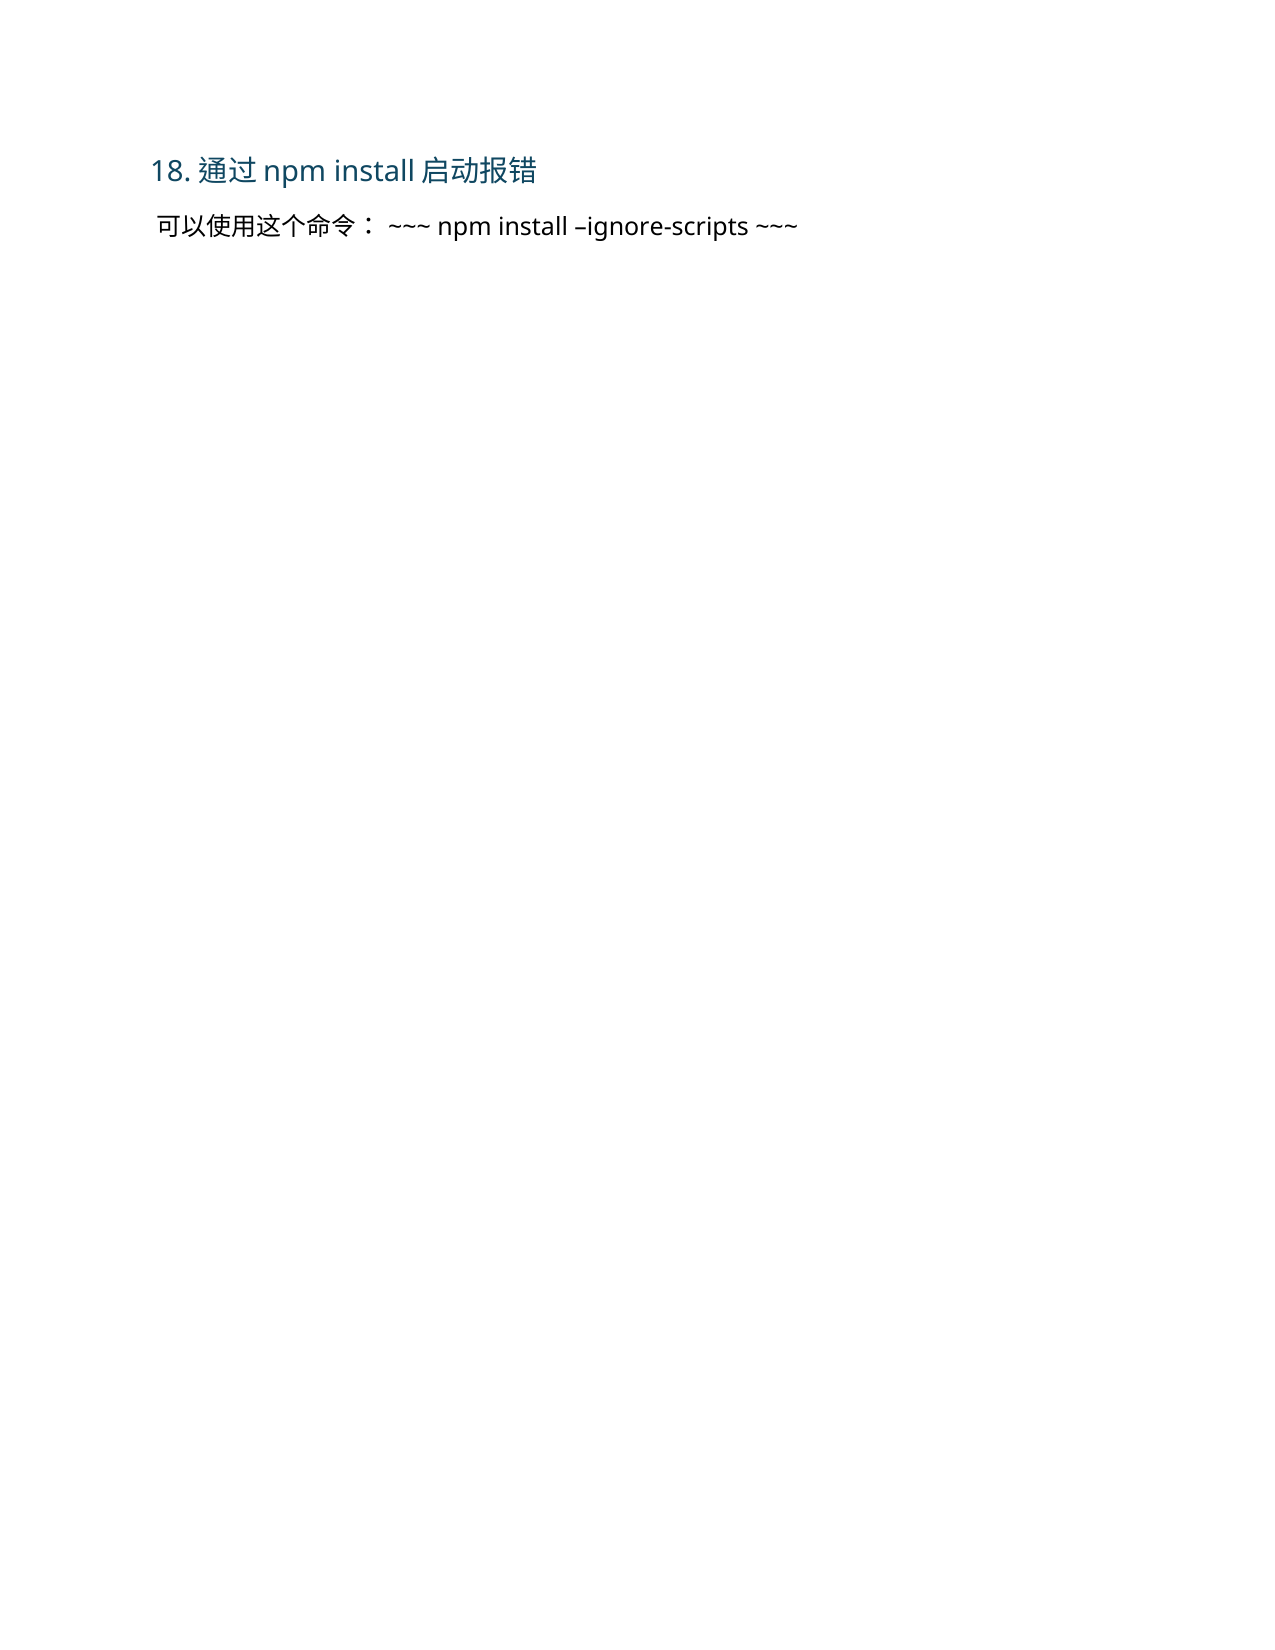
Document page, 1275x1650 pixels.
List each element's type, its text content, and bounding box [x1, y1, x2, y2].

subtitle 18. 通过npm install启动报错 [150, 150, 1125, 190]
text 可以使用这个命令： ~~~ npm install –ignore-scripts ~~~ [150, 208, 1125, 242]
